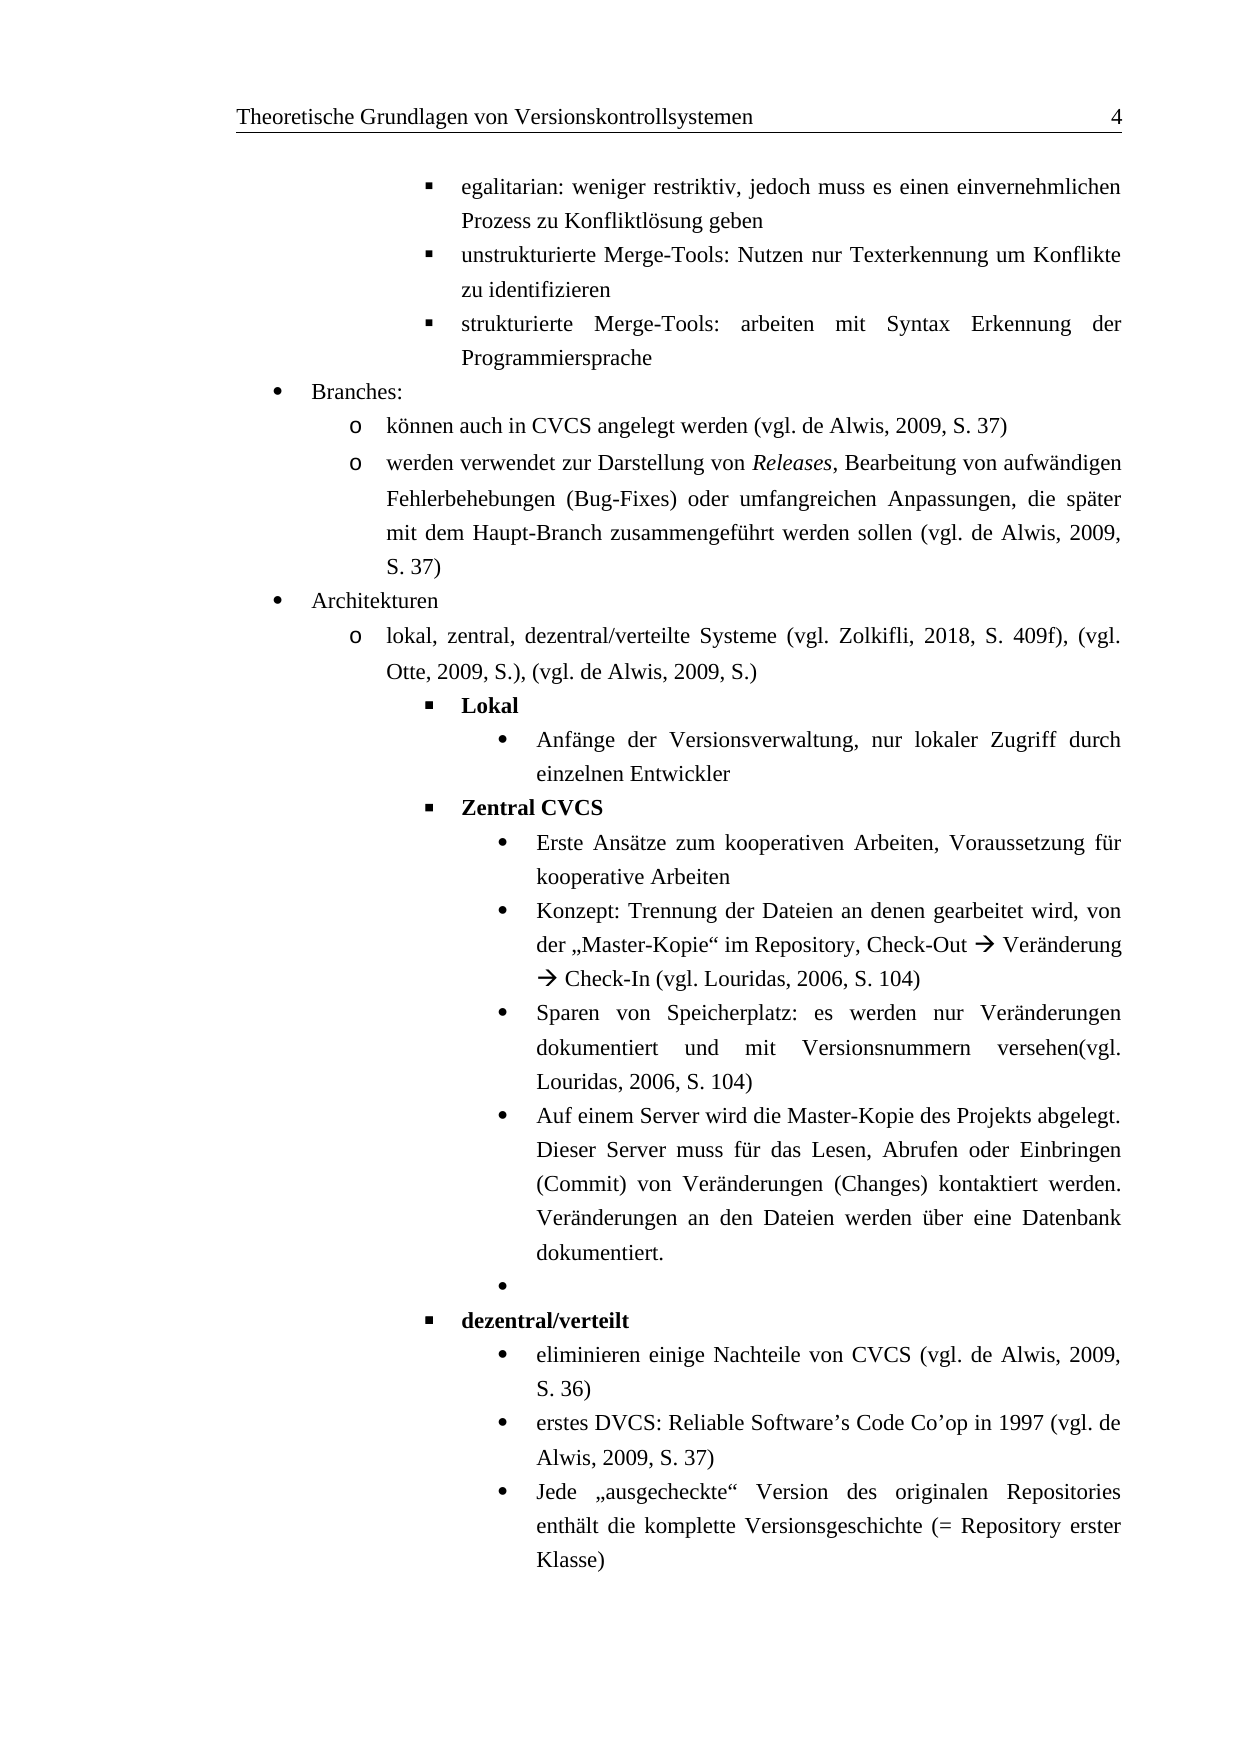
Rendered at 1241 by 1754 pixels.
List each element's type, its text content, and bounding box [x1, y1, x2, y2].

list Auf einem Server wird die Master-Kopie des Projekts abgelegt. Dieser Server muss für das Lesen, Abrufen oder Einbringen (Commit) von Veränderungen (Changes) kontaktiert werden. Veränderungen an den Dateien werden über eine Datenbank dokumentiert. [499, 1102, 1122, 1265]
list eliminieren einige Nachteile von CVCS (vgl. de Alwis, 2009, S. 36) [499, 1341, 1122, 1402]
list werden verwendet zur Darstellung von Releases, Bearbeitung von aufwändigen Fehlerbehebungen (Bug-Fixes) oder umfangreichen Anpassungen, die später mit dem Haupt-Branch zusammengeführt werden sollen (vgl. de Alwis, 2009, S. 37) [349, 449, 1122, 580]
list erstes DVCS: Reliable Software’s Code Co’op in 1997 (vgl. de Alwis, 2009, S. 37) [499, 1409, 1122, 1470]
list egalitarian: weniger restriktiv, jedoch muss es einen einvernehmlichen Prozess zu Konfliktlösung geben [424, 173, 1122, 234]
list Lokal [424, 692, 1122, 718]
list Zentral CVCS [424, 794, 1122, 821]
list Sparen von Speicherplatz: es werden nur Veränderungen dokumentiert und mit Versionsnummern versehen(vgl. Louridas, 2006, S. 104) [499, 999, 1122, 1094]
list Konzept: Trennung der Dateien an denen gearbeitet wird, von der „Master-Kopie“ im Repository, Check-Out Veränderung Check-In (vgl. Louridas, 2006, S. 104) [499, 897, 1122, 992]
list Branches: [274, 378, 1122, 404]
list Architekturen [274, 588, 1122, 614]
list lokal, zentral, dezentral/verteilte Systeme (vgl. Zolkifli, 2018, S. 409f), (vgl. Otte, 2009, S.), (vgl. de Alwis, 2009, S.) [349, 622, 1122, 684]
list dezentral/verteilt [424, 1307, 1122, 1333]
list unstrukturierte Merge-Tools: Nutzen nur Texterkennung um Konflikte zu identifizieren [424, 242, 1122, 302]
list können auch in CVCS angelegt werden (vgl. de Alwis, 2009, S. 37) [349, 412, 1122, 441]
list Erste Ansätze zum kooperativen Arbeiten, Voraussetzung für kooperative Arbeiten [499, 829, 1122, 889]
list Jede „ausgecheckte“ Version des originalen Repositories enthält die komplette Versionsgeschichte (= Repository erster Klasse) [499, 1478, 1122, 1572]
list strukturierte Merge-Tools: arbeiten mit Syntax Erkennung der Programmiersprache [424, 310, 1122, 370]
list Anfänge der Versionsverwaltung, nur lokaler Zugriff durch einzelnen Entwickler [499, 726, 1122, 787]
